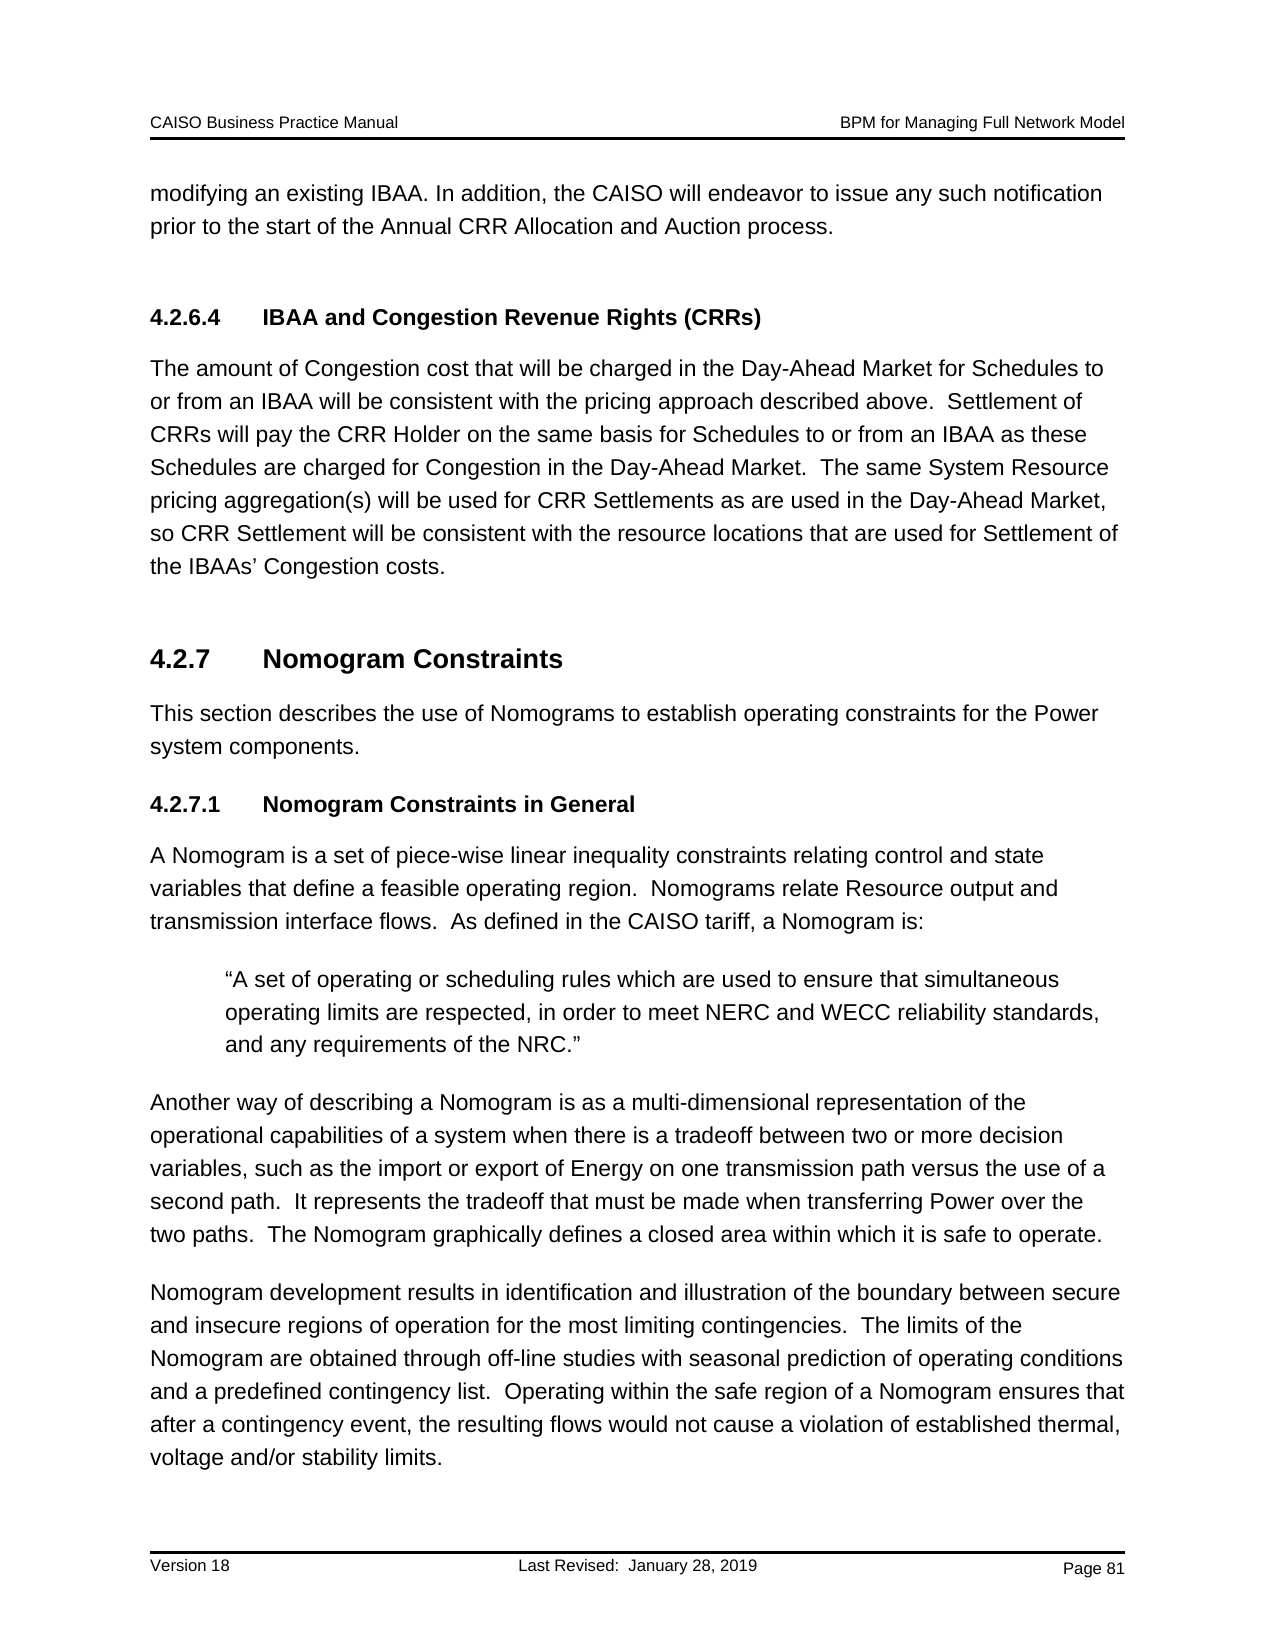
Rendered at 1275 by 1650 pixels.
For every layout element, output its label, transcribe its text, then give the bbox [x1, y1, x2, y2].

subtitle Nomogram Constraints in General [150, 791, 1125, 817]
text Nomogram development results in identification and illustration of the boundary between secure and insecure regions of operation for the most limiting contingencies. The limits of the Nomogram are obtained through off-line studies with seasonal prediction of operating conditions and a predefined contingency list. Operating within the safe region of a Nomogram ensures that after a contingency event, the resulting flows would not cause a violation of established thermal, voltage and/or stability limits. [150, 1279, 1125, 1470]
subtitle Nomogram Constraints [150, 643, 1125, 675]
subtitle IBAA and Congestion Revenue Rights (CRRs) [150, 304, 1125, 330]
text A Nomogram is a set of piece-wise linear inequality constraints relating control and state variables that define a feasible operating region. Nomograms relate Resource output and transmission interface flows. As defined in the CAISO tariff, a Nomogram is: [150, 842, 1125, 934]
text This section describes the use of Nomograms to establish operating constraints for the Power system components. [150, 700, 1125, 759]
text Another way of describing a Nomogram is as a multi-dimensional representation of the operational capabilities of a system when there is a tradeoff between two or more decision variables, such as the import or export of Energy on one transmission path versus the use of a second path. It represents the tradeoff that must be made when transferring Power over the two paths. The Nomogram graphically defines a closed area within which it is safe to operate. [150, 1089, 1125, 1247]
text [150, 180, 1125, 239]
text “A set of operating or scheduling rules which are used to ensure that simultaneous operating limits are respected, in order to meet NERC and WECC reliability standards, and any requirements of the NRC.” [225, 966, 1125, 1058]
text The amount of Congestion cost that will be charged in the Day-Ahead Market for Schedules to or from an IBAA will be consistent with the pricing approach described above. Settlement of CRRs will pay the CRR Holder on the same basis for Schedules to or from an IBAA as these Schedules are charged for Congestion in the Day-Ahead Market. The same System Resource pricing aggregation(s) will be used for CRR Settlements as are used in the Day-Ahead Market, so CRR Settlement will be consistent with the resource locations that are used for Settlement of the IBAAs’ Congestion costs. [150, 355, 1125, 579]
